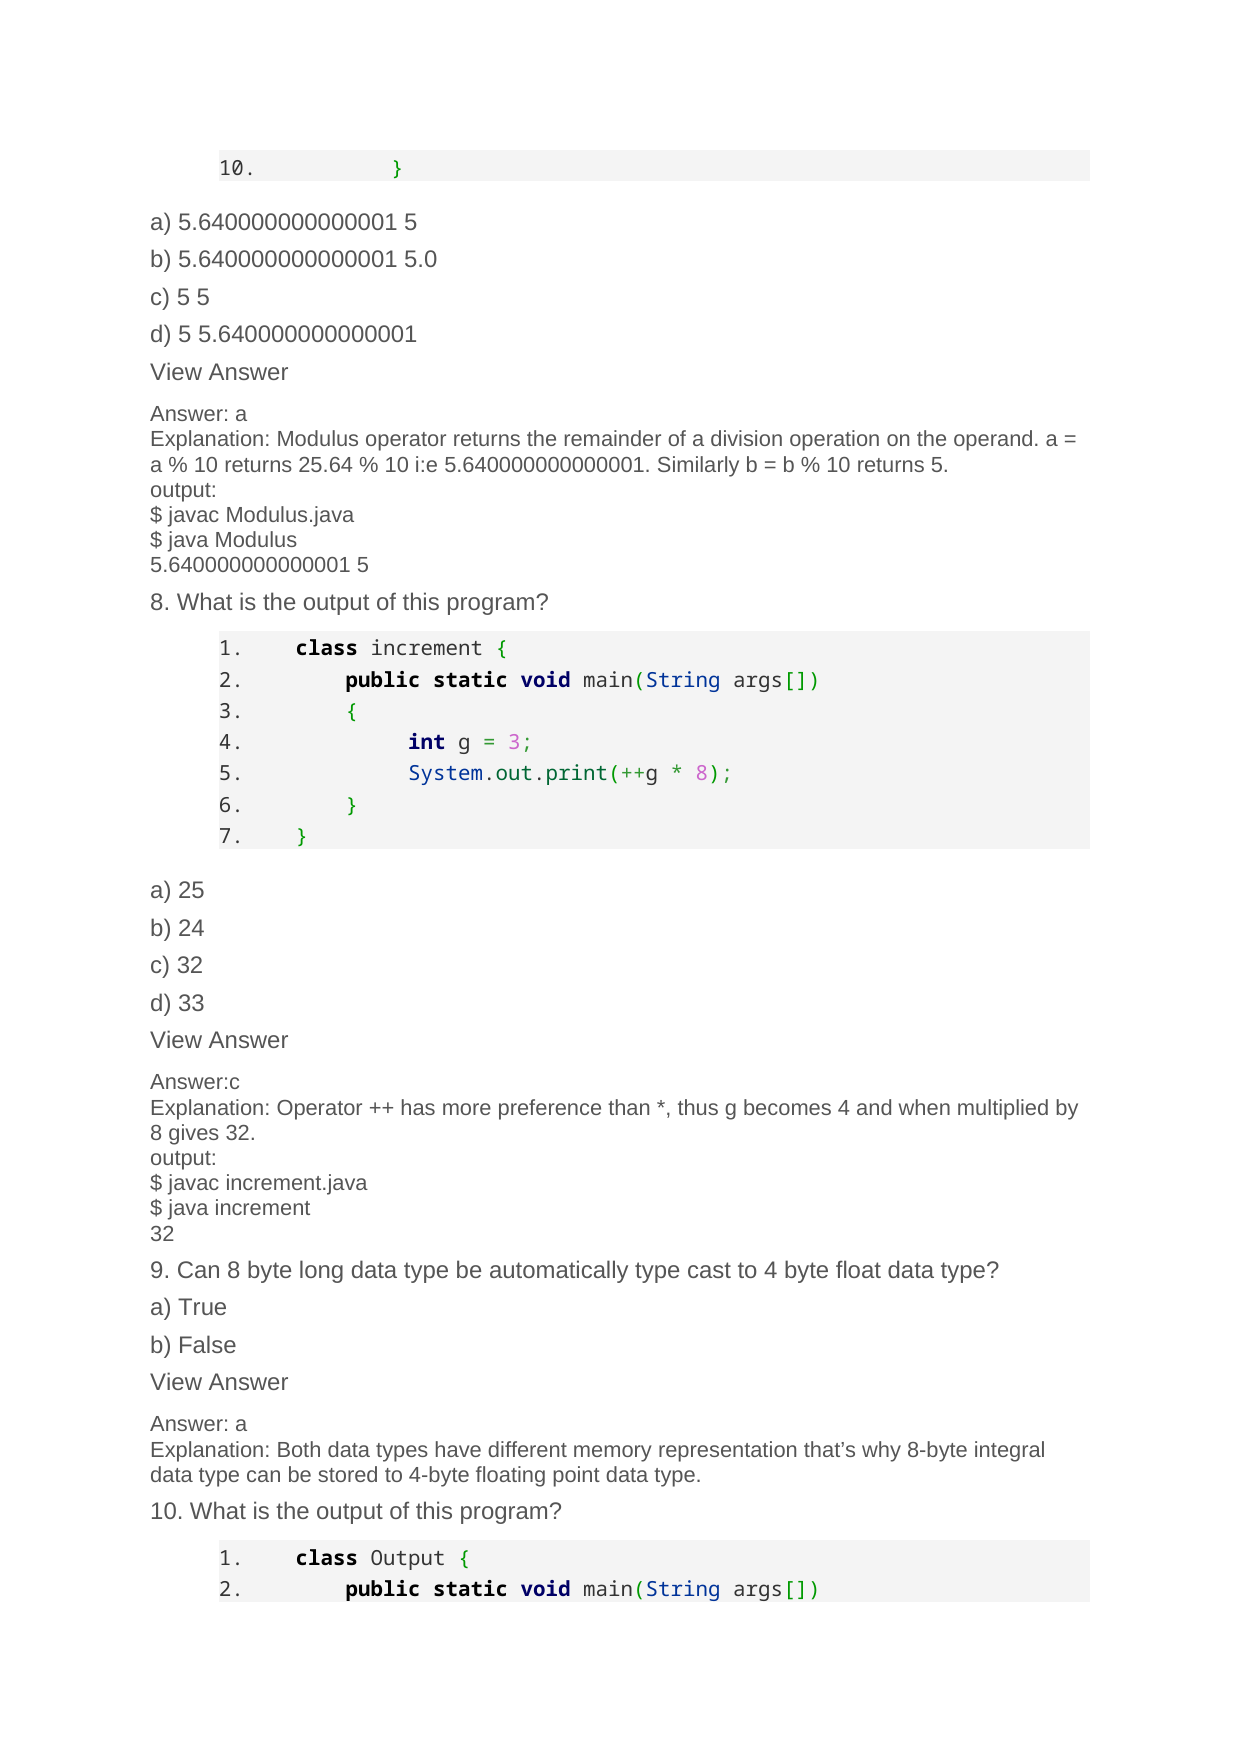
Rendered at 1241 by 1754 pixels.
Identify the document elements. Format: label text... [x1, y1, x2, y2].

text Answer:c Explanation: Operator ++ has more preference than *, thus g becomes 4 and when multiplied by 8 gives 32. output: $ javac increment.java $ java increment 32 [150, 1069, 1090, 1246]
text Answer: a Explanation: Both data types have different memory representation that’s why 8-byte integral data type can be stored to 4-byte floating point data type. [150, 1411, 1090, 1487]
list class increment { [219, 631, 1090, 662]
list public static void main(String args[]) [219, 662, 1090, 693]
list class Output { [219, 1540, 1090, 1571]
text a) 5.640000000000001 5 b) 5.640000000000001 5.0 c) 5 5 d) 5 5.640000000000001 View Answer [150, 198, 1090, 385]
text 8. What is the output of this program? [150, 577, 1090, 615]
list } [219, 818, 1090, 849]
text a) 25 b) 24 c) 32 d) 33 View Answer [150, 866, 1090, 1053]
list } [219, 150, 1090, 181]
list { [219, 693, 1090, 724]
text 10. What is the output of this program? [150, 1487, 1090, 1524]
list int g = 3; [219, 724, 1090, 756]
list System.out.print(++g * 8); [219, 756, 1090, 787]
text 9. Can 8 byte long data type be automatically type cast to 4 byte float data type? a) True b) False View Answer [150, 1246, 1090, 1396]
text Answer: a Explanation: Modulus operator returns the remainder of a division operation on the operand. a = a % 10 returns 25.64 % 10 i:e 5.640000000000001. Similarly b = b % 10 returns 5. output: $ javac Modulus.java $ java Modulus 5.640000000000001 5 [150, 401, 1090, 577]
list public static void main(String args[]) [219, 1571, 1090, 1602]
list } [219, 787, 1090, 818]
